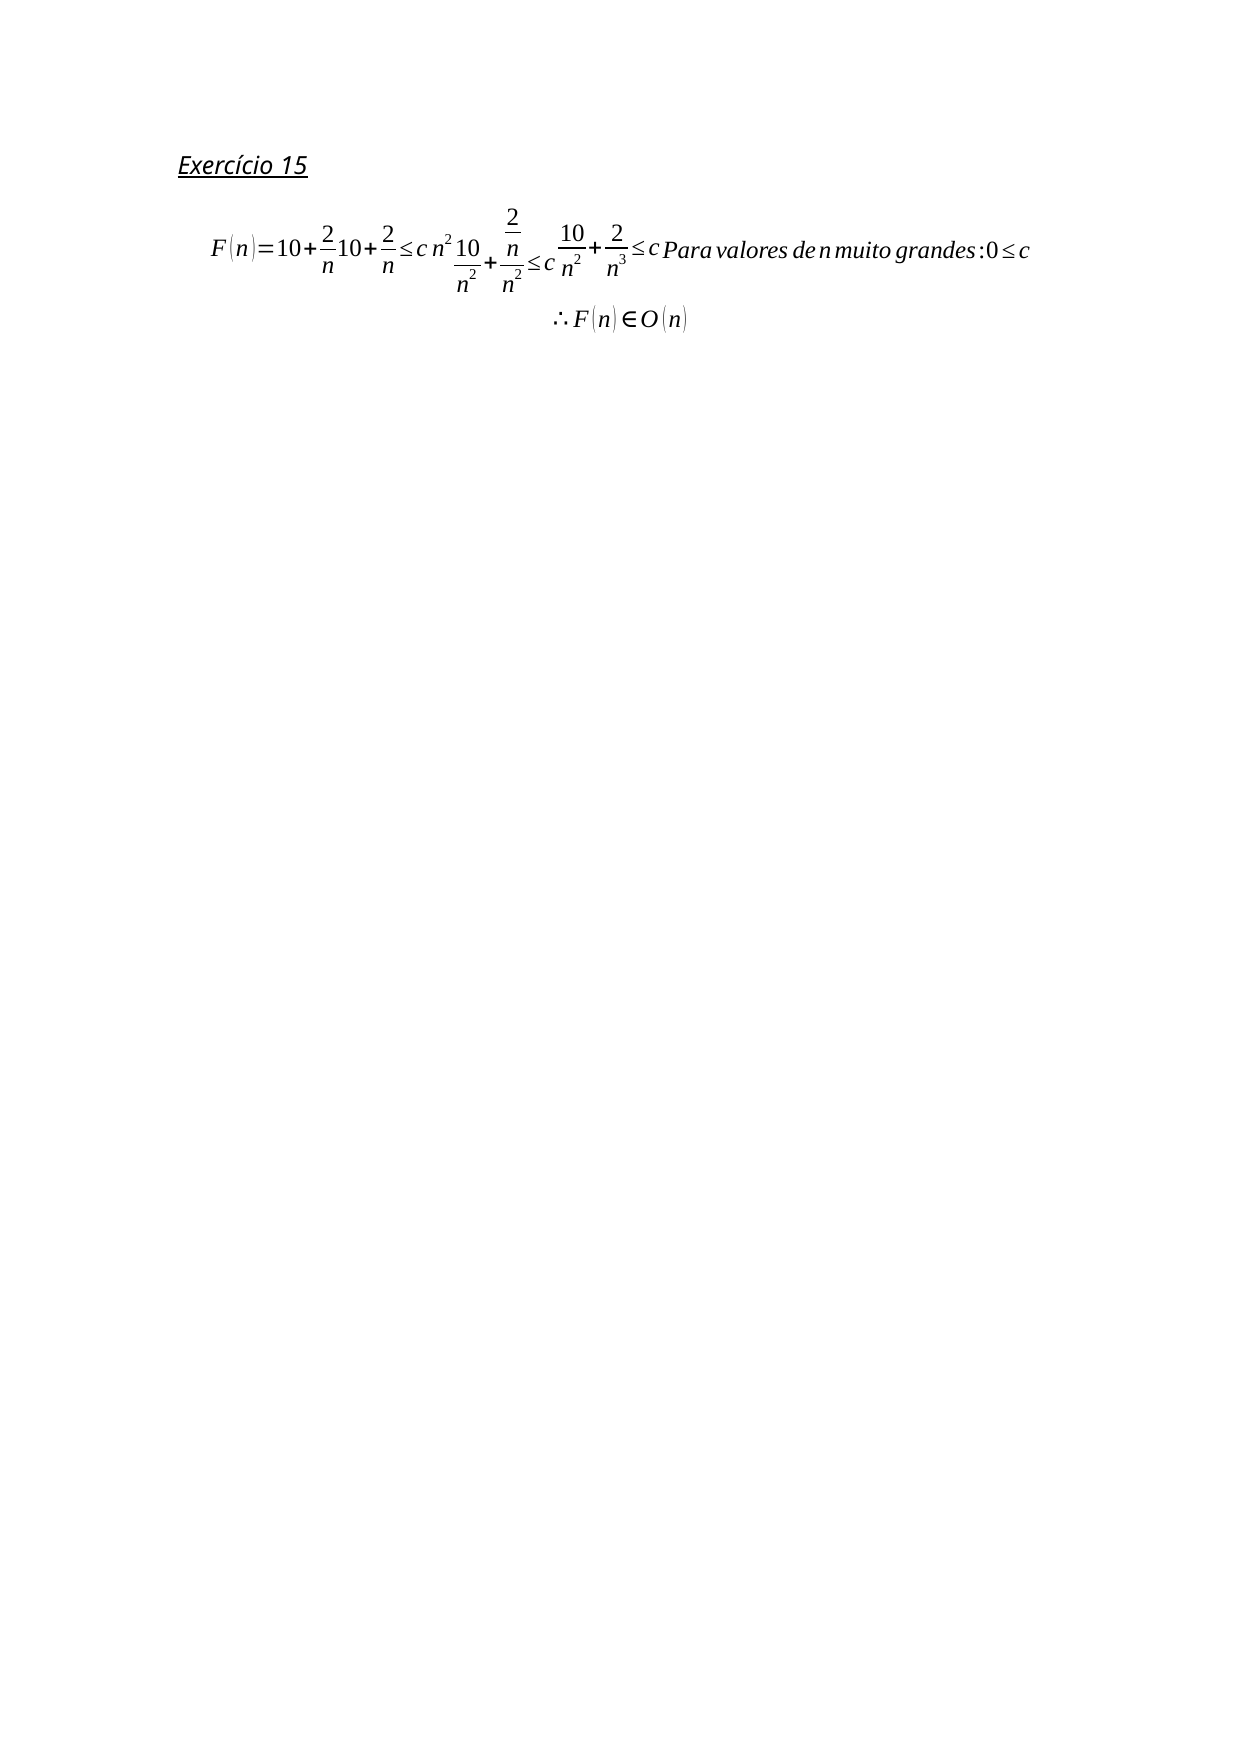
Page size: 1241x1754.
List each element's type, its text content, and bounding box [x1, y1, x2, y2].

text Exercício 15 [177, 148, 1063, 182]
